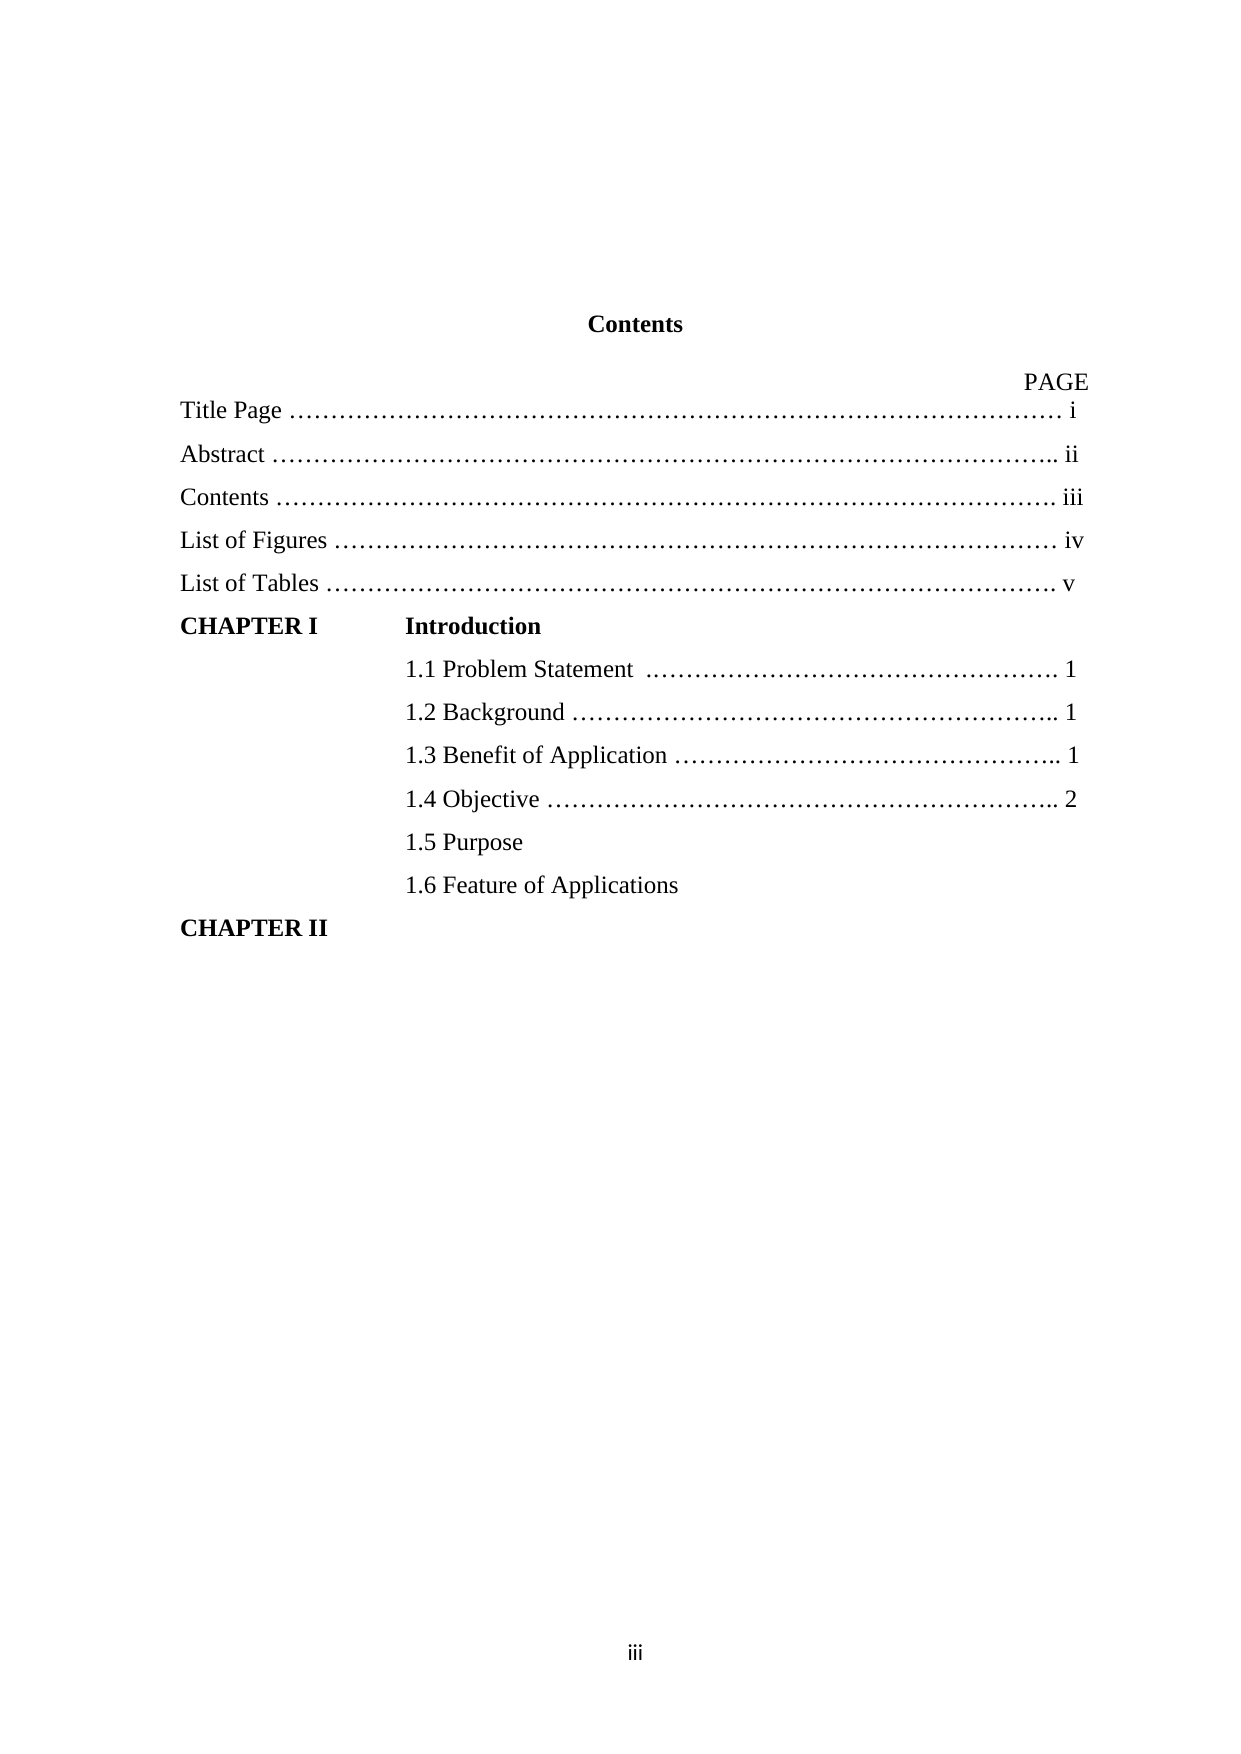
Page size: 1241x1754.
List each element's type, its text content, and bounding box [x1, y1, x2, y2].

text 1.5 Purpose [330, 827, 1090, 856]
text PAGE [1005, 367, 1090, 396]
text 1.3 Benefit of Application ……………………………………….. 1 [330, 741, 1090, 769]
text CHAPTER II [180, 913, 1090, 942]
text 1.6 Feature of Applications [330, 870, 1090, 899]
text Abstract ………………………………………………………………………………….. ii [180, 439, 1090, 467]
text 1.1 Problem Statement .…………………………………………. 1 [330, 654, 1090, 683]
text 1.2 Background ………………………………………………….. 1 [330, 697, 1090, 726]
text CHAPTER I Introduction [180, 611, 1090, 640]
text Contents …………………………………………………………………………………. iii [180, 482, 1090, 511]
text List of Tables ……………………………………………………………………………. v [180, 568, 1090, 597]
text Title Page ………………………………………………………………………………… i [180, 396, 1090, 424]
text List of Figures …………………………………………………………………………… iv [180, 525, 1090, 554]
text Contents [180, 309, 1090, 338]
text 1.4 Objective …………………………………………………….. 2 [330, 784, 1090, 812]
